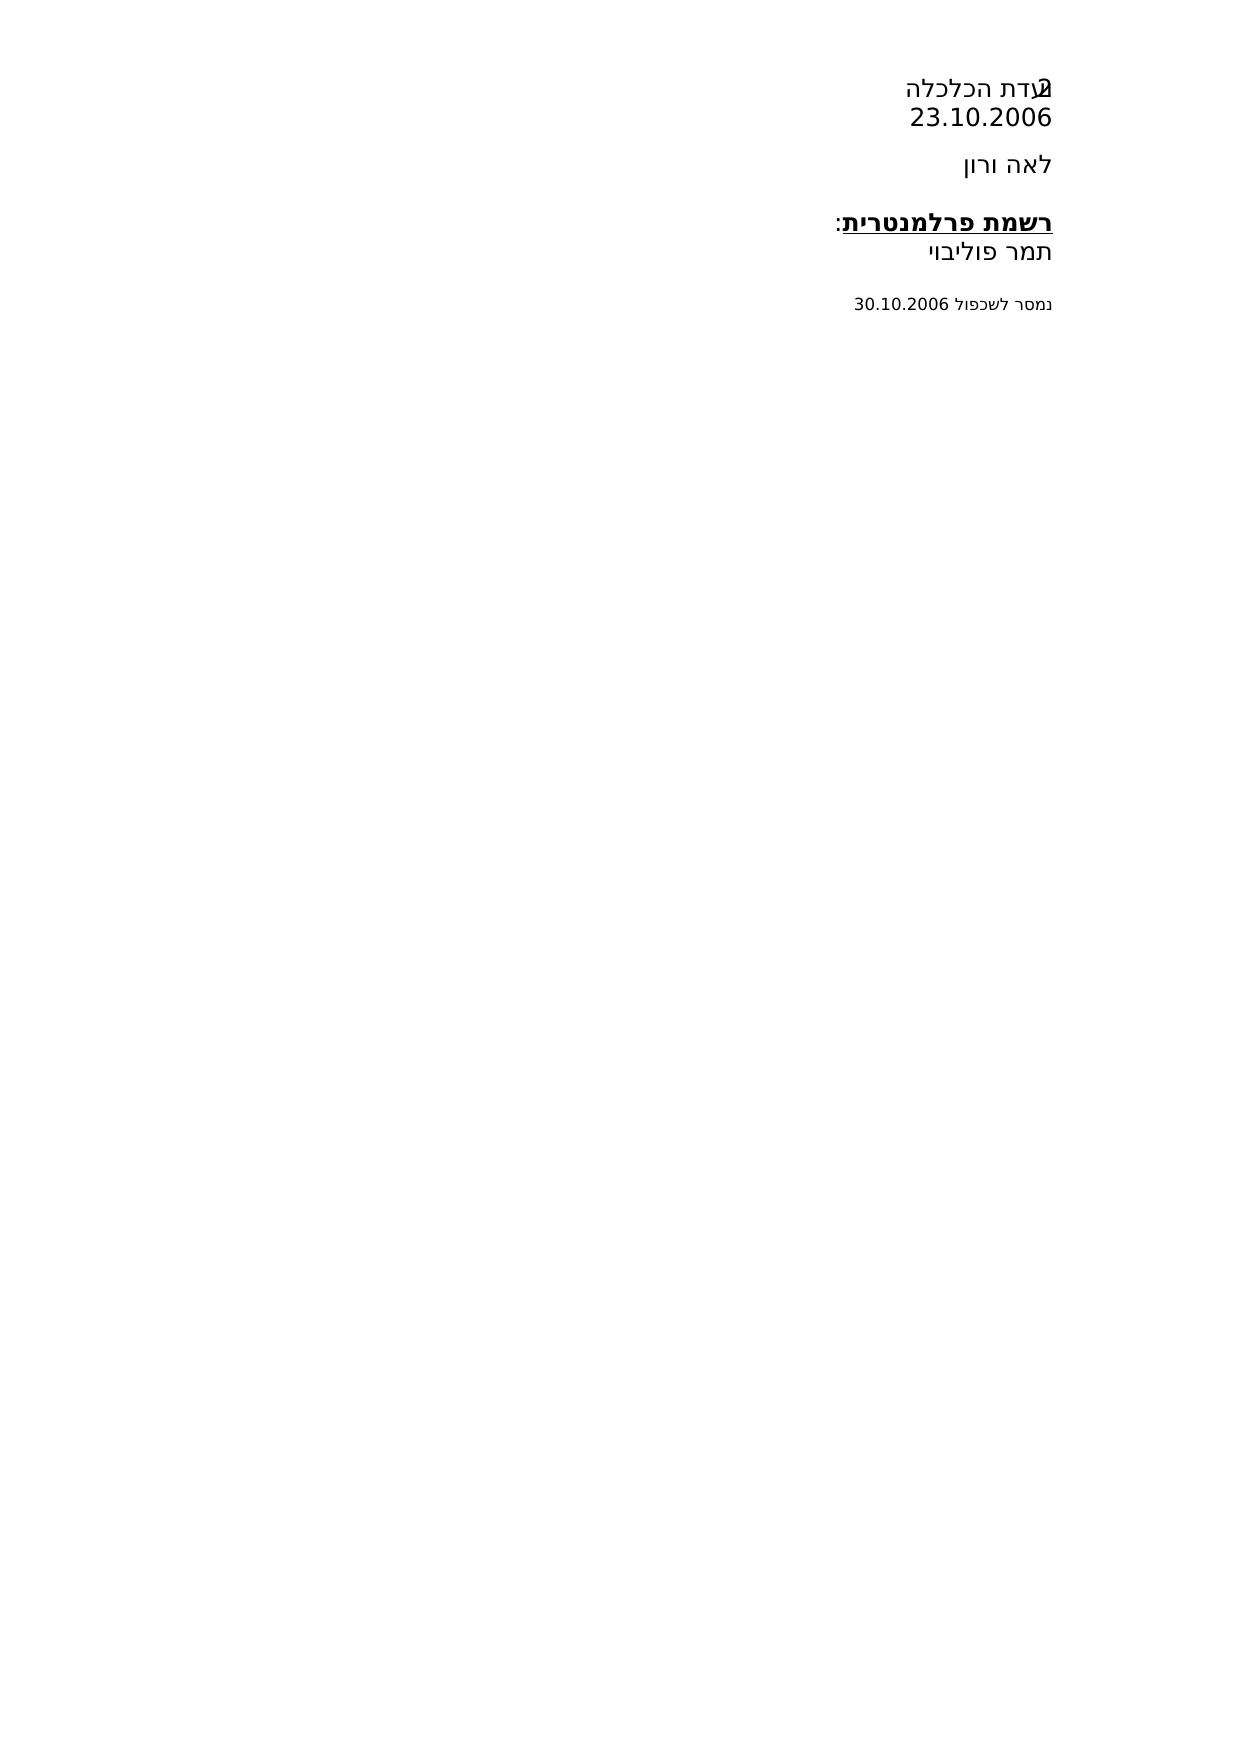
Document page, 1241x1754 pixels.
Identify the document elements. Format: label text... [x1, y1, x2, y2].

text רשמת פרלמנטרית: [187, 208, 1053, 237]
subtitle נמסר לשכפול 30.10.2006 [187, 295, 1053, 314]
text תמר פוליבוי [187, 237, 1053, 266]
text לאה ורון [187, 150, 1053, 179]
